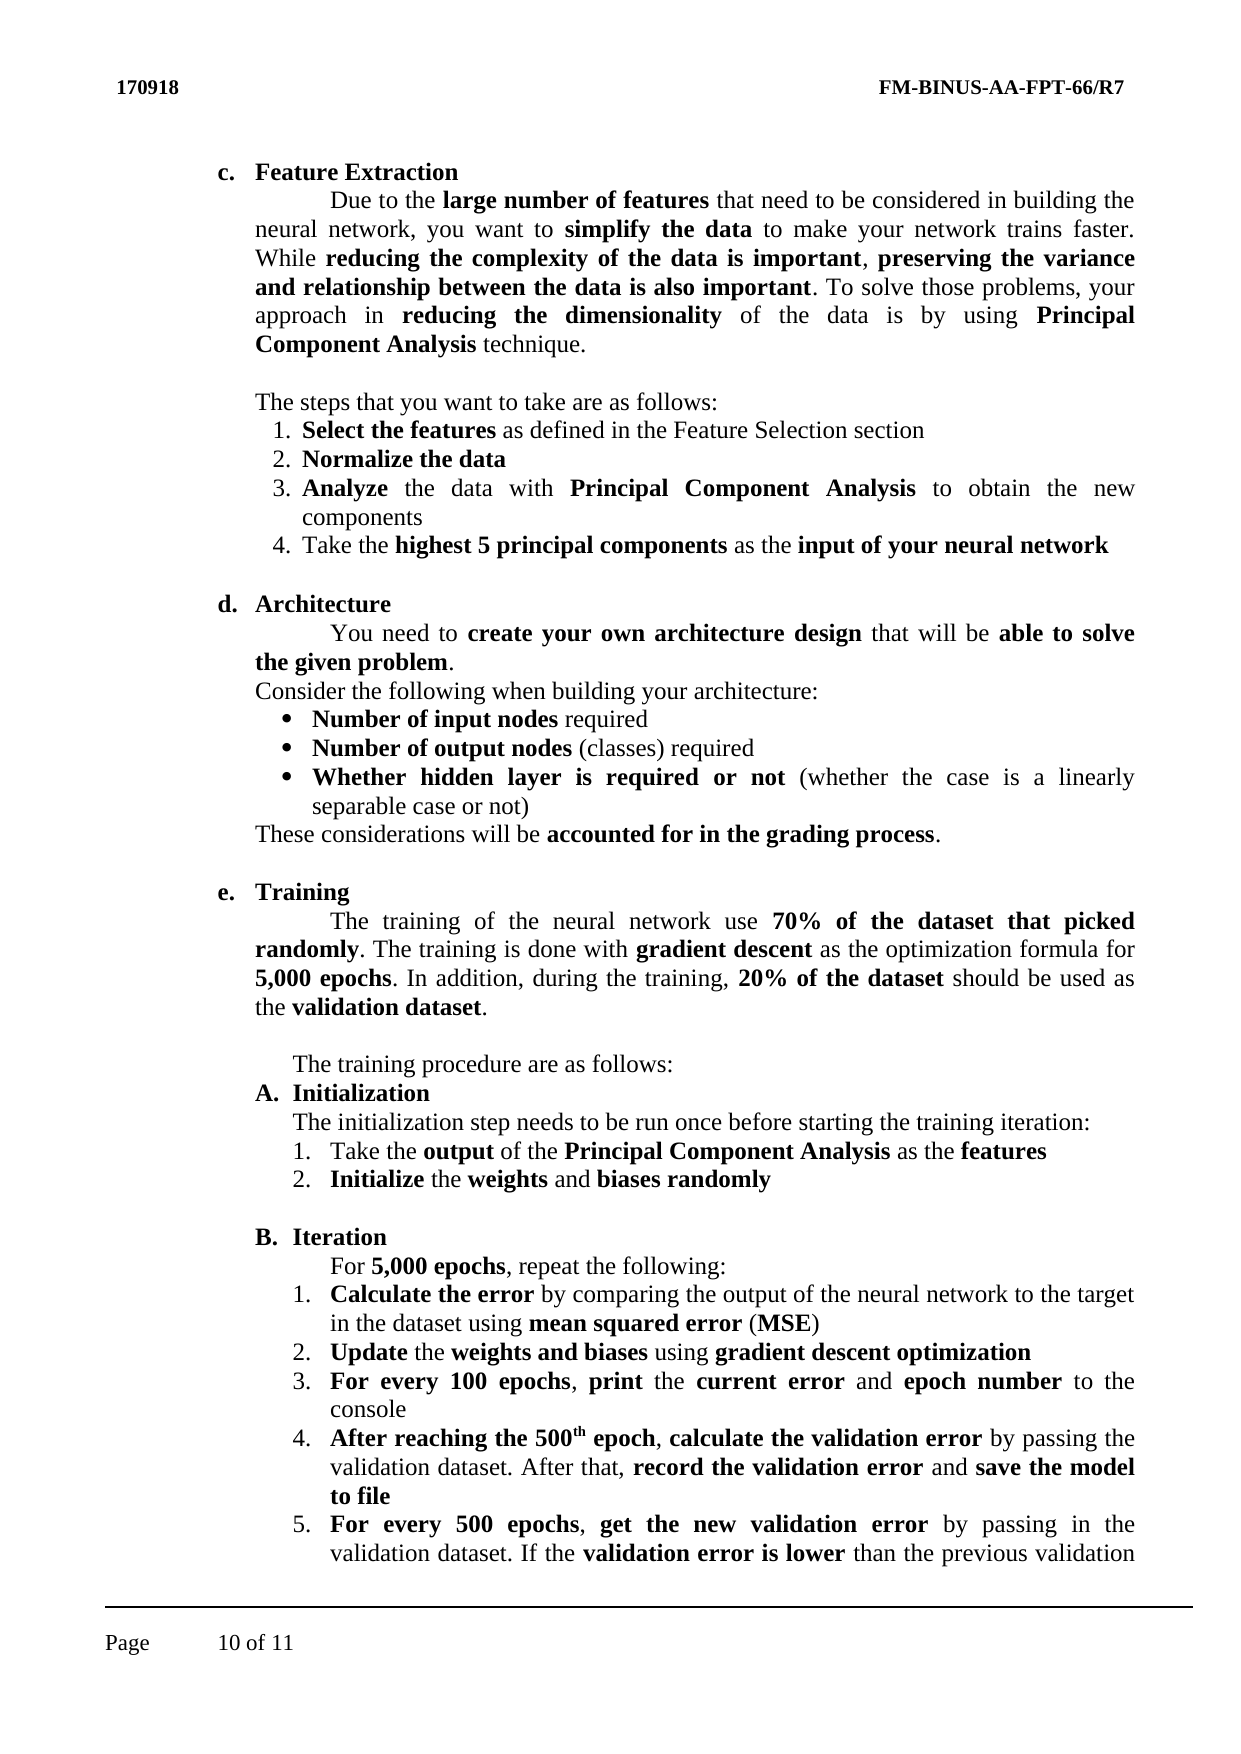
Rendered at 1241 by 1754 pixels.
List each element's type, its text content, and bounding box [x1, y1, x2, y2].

list Iteration [255, 1222, 1135, 1251]
list Select the features as defined in the Feature Selection section [272, 415, 1135, 444]
text These considerations will be accounted for in the grading process. [255, 819, 1135, 848]
list The training of the neural network use 70% of the dataset that picked randomly. The training is done with gradient descent as the optimization formula for 5,000 epochs. In addition, during the training, 20% of the dataset should be used as the validation dataset. [255, 906, 1135, 1021]
list Number of input nodes required [282, 704, 1135, 733]
list Architecture [217, 589, 1135, 618]
list The training procedure are as follows: [255, 1049, 1135, 1078]
list For 5,000 epochs, repeat the following: [292, 1251, 1135, 1279]
list Take the output of the Principal Component Analysis as the features [292, 1136, 1135, 1164]
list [292, 1509, 1135, 1567]
list The initialization step needs to be run once before starting the training iteration: [292, 1107, 1135, 1136]
list Training [217, 877, 1135, 906]
list Consider the following when building your architecture: [255, 676, 1135, 704]
list Initialize the weights and biases randomly [292, 1164, 1135, 1193]
list For every 100 epochs, print the current error and epoch number to the console [292, 1366, 1135, 1423]
list Normalize the data [272, 444, 1135, 473]
list Due to the large number of features that need to be considered in building the neural network, you want to simplify the data to make your network trains faster. While reducing the complexity of the data is important, preserving the variance and relationship between the data is also important. To solve those problems, your approach in reducing the dimensionality of the data is by using Principal Component Analysis technique. [255, 185, 1135, 358]
list Initialization [255, 1078, 1135, 1107]
list After reaching the 500th epoch, calculate the validation error by passing the validation dataset. After that, record the validation error and save the model to file [292, 1423, 1135, 1509]
list The steps that you want to take are as follows: [255, 387, 1135, 415]
list Analyze the data with Principal Component Analysis to obtain the new components [272, 473, 1135, 530]
list Number of output nodes (classes) required [282, 733, 1135, 762]
list Calculate the error by comparing the output of the neural network to the target in the dataset using mean squared error (MSE) [292, 1279, 1135, 1337]
list Take the highest 5 principal components as the input of your neural network [272, 530, 1135, 559]
list You need to create your own architecture design that will be able to solve the given problem. [255, 618, 1135, 676]
list Feature Extraction [217, 157, 1135, 185]
list Whether hidden layer is required or not (whether the case is a linearly separable case or not) [282, 762, 1135, 819]
list Update the weights and biases using gradient descent optimization [292, 1337, 1135, 1366]
